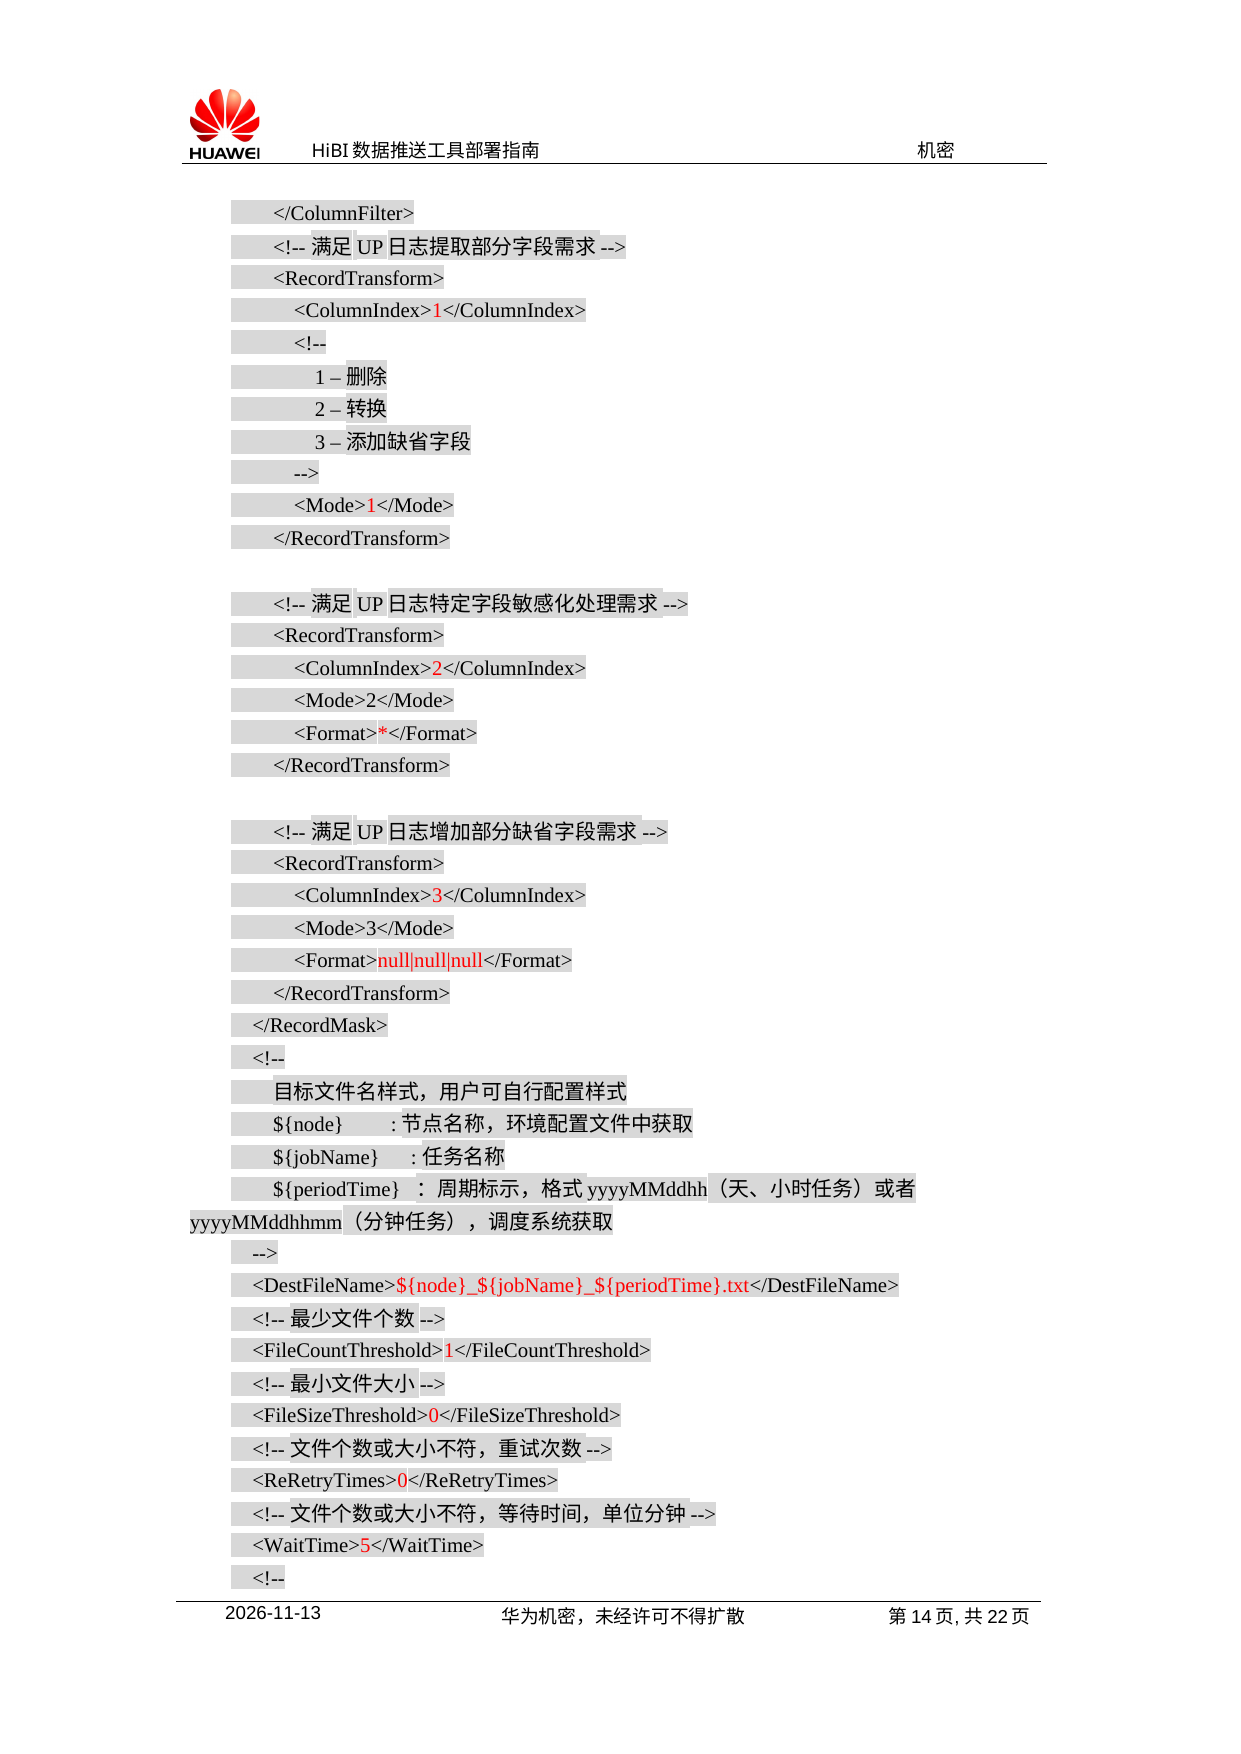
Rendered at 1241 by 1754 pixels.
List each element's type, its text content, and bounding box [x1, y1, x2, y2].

list ${periodTime} ：周期标示，格式yyyyMMddhh（天、小时任务）或者yyyyMMddhhmm（分钟任务），调度系统获取 [189, 1171, 1053, 1236]
list <!-- [189, 326, 1053, 359]
list <Mode>3</Mode> [189, 911, 1053, 944]
list <!-- 满足UP日志增加部分缺省字段需求 --> [189, 814, 1053, 846]
list </RecordTransform> [189, 521, 1053, 554]
list <!-- 最少文件个数 --> [189, 1301, 1053, 1334]
list --> [189, 1236, 1053, 1269]
list --> [189, 456, 1053, 489]
list <!-- [189, 1041, 1053, 1074]
list <!-- 满足UP日志提取部分字段需求 --> [189, 229, 1053, 261]
list </RecordTransform> [189, 976, 1053, 1009]
list 3 – 添加缺省字段 [189, 424, 1053, 456]
list 1 – 删除 [189, 359, 1053, 391]
list <Format>null|null|null</Format> [189, 944, 1053, 976]
list <RecordTransform> [189, 846, 1053, 879]
list <!-- 最小文件大小 --> [189, 1366, 1053, 1399]
list </RecordMask> [189, 1009, 1053, 1041]
list <RecordTransform> [189, 619, 1053, 651]
list <ColumnIndex>1</ColumnIndex> [189, 294, 1053, 326]
list 2 – 转换 [189, 391, 1053, 424]
list ${jobName} : 任务名称 [189, 1139, 1053, 1171]
list <!-- 满足UP日志特定字段敏感化处理需求 --> [189, 586, 1053, 619]
list </ColumnFilter> [189, 196, 1053, 229]
list <!-- [189, 1561, 1053, 1594]
list <Mode>1</Mode> [189, 489, 1053, 521]
list <Format>*</Format> [189, 716, 1053, 749]
list <!-- 文件个数或大小不符，等待时间，单位分钟 --> [189, 1496, 1053, 1529]
list </RecordTransform> [189, 749, 1053, 781]
list <ReRetryTimes>0</ReRetryTimes> [189, 1464, 1053, 1496]
list <DestFileName>${node}_${jobName}_${periodTime}.txt</DestFileName> [189, 1269, 1053, 1301]
list 目标文件名样式，用户可自行配置样式 [189, 1074, 1053, 1106]
list <FileSizeThreshold>0</FileSizeThreshold> [189, 1399, 1053, 1431]
list <ColumnIndex>3</ColumnIndex> [189, 879, 1053, 911]
picture [190, 89, 260, 159]
list <WaitTime>5</WaitTime> [189, 1529, 1053, 1561]
list <!-- 文件个数或大小不符，重试次数 --> [189, 1431, 1053, 1464]
list <FileCountThreshold>1</FileCountThreshold> [189, 1334, 1053, 1366]
list <ColumnIndex>2</ColumnIndex> [189, 651, 1053, 684]
list <Mode>2</Mode> [189, 684, 1053, 716]
list <RecordTransform> [189, 261, 1053, 294]
list ${node} : 节点名称，环境配置文件中获取 [189, 1106, 1053, 1139]
